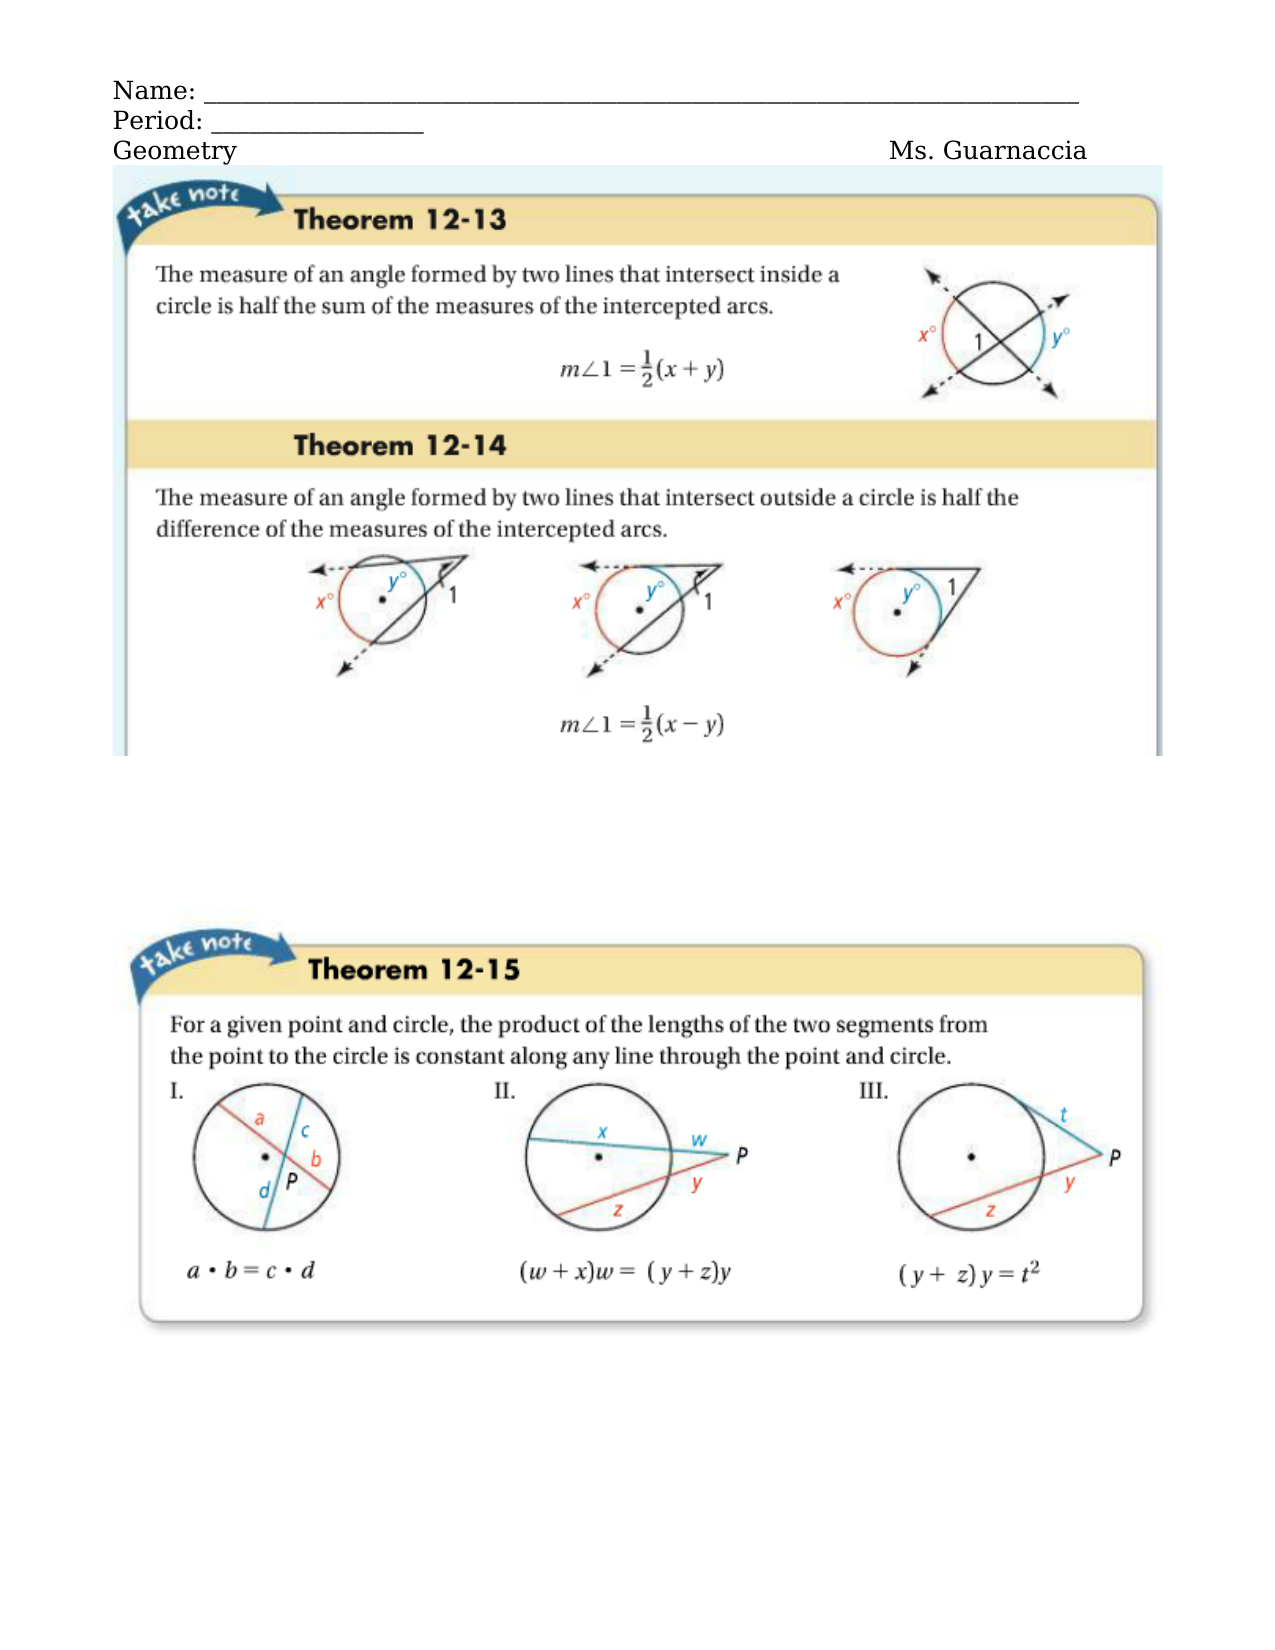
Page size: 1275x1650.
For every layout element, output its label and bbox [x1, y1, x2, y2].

picture [112, 908, 1163, 1337]
picture [112, 165, 1163, 756]
